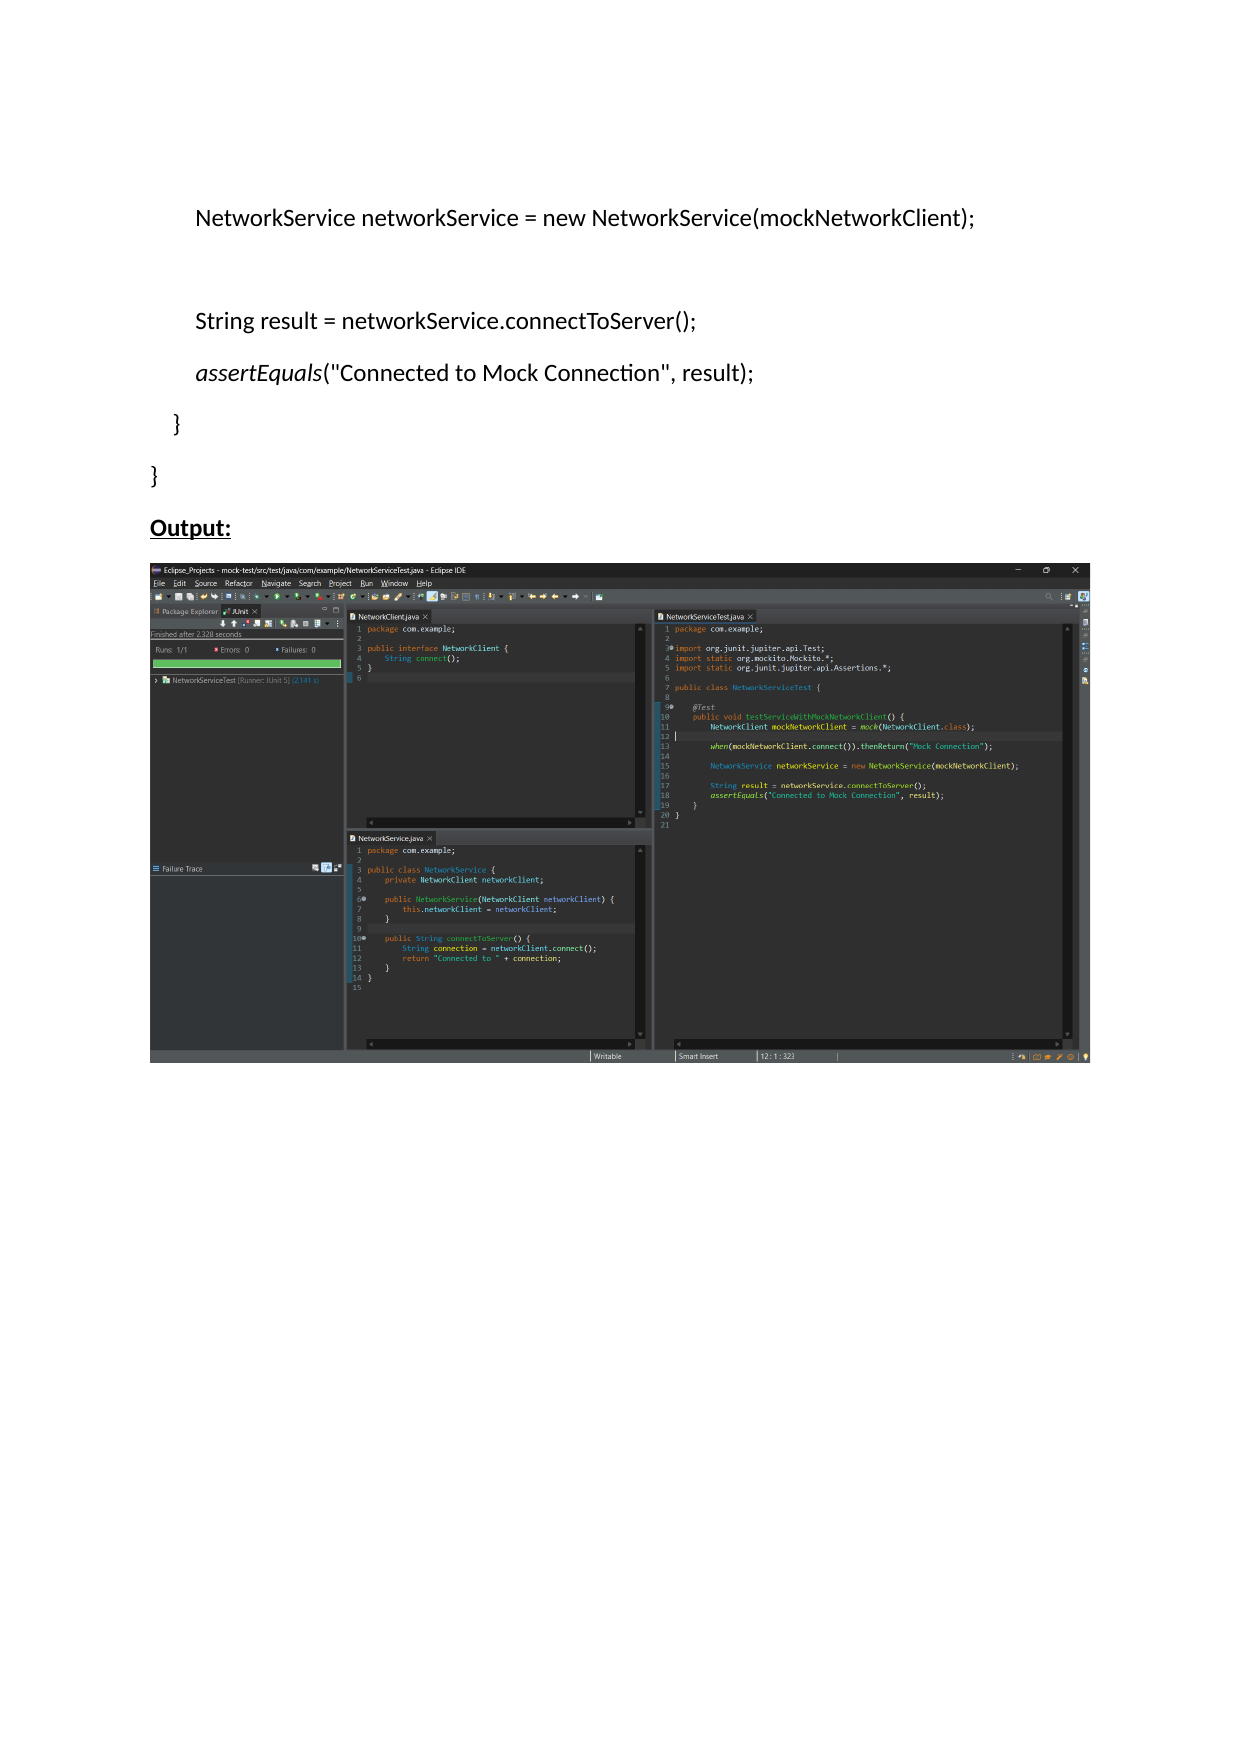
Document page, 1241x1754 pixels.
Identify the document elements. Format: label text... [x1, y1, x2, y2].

text Output: [150, 512, 1090, 542]
text } [150, 460, 1090, 491]
picture [150, 563, 1091, 1063]
text assertEquals("Connected to Mock Connection", result); [150, 357, 1090, 387]
text } [150, 408, 1090, 439]
text NetworkService networkService = new NetworkService(mockNetworkClient); [150, 202, 1090, 232]
text String result = networkService.connectToServer(); [150, 305, 1090, 336]
